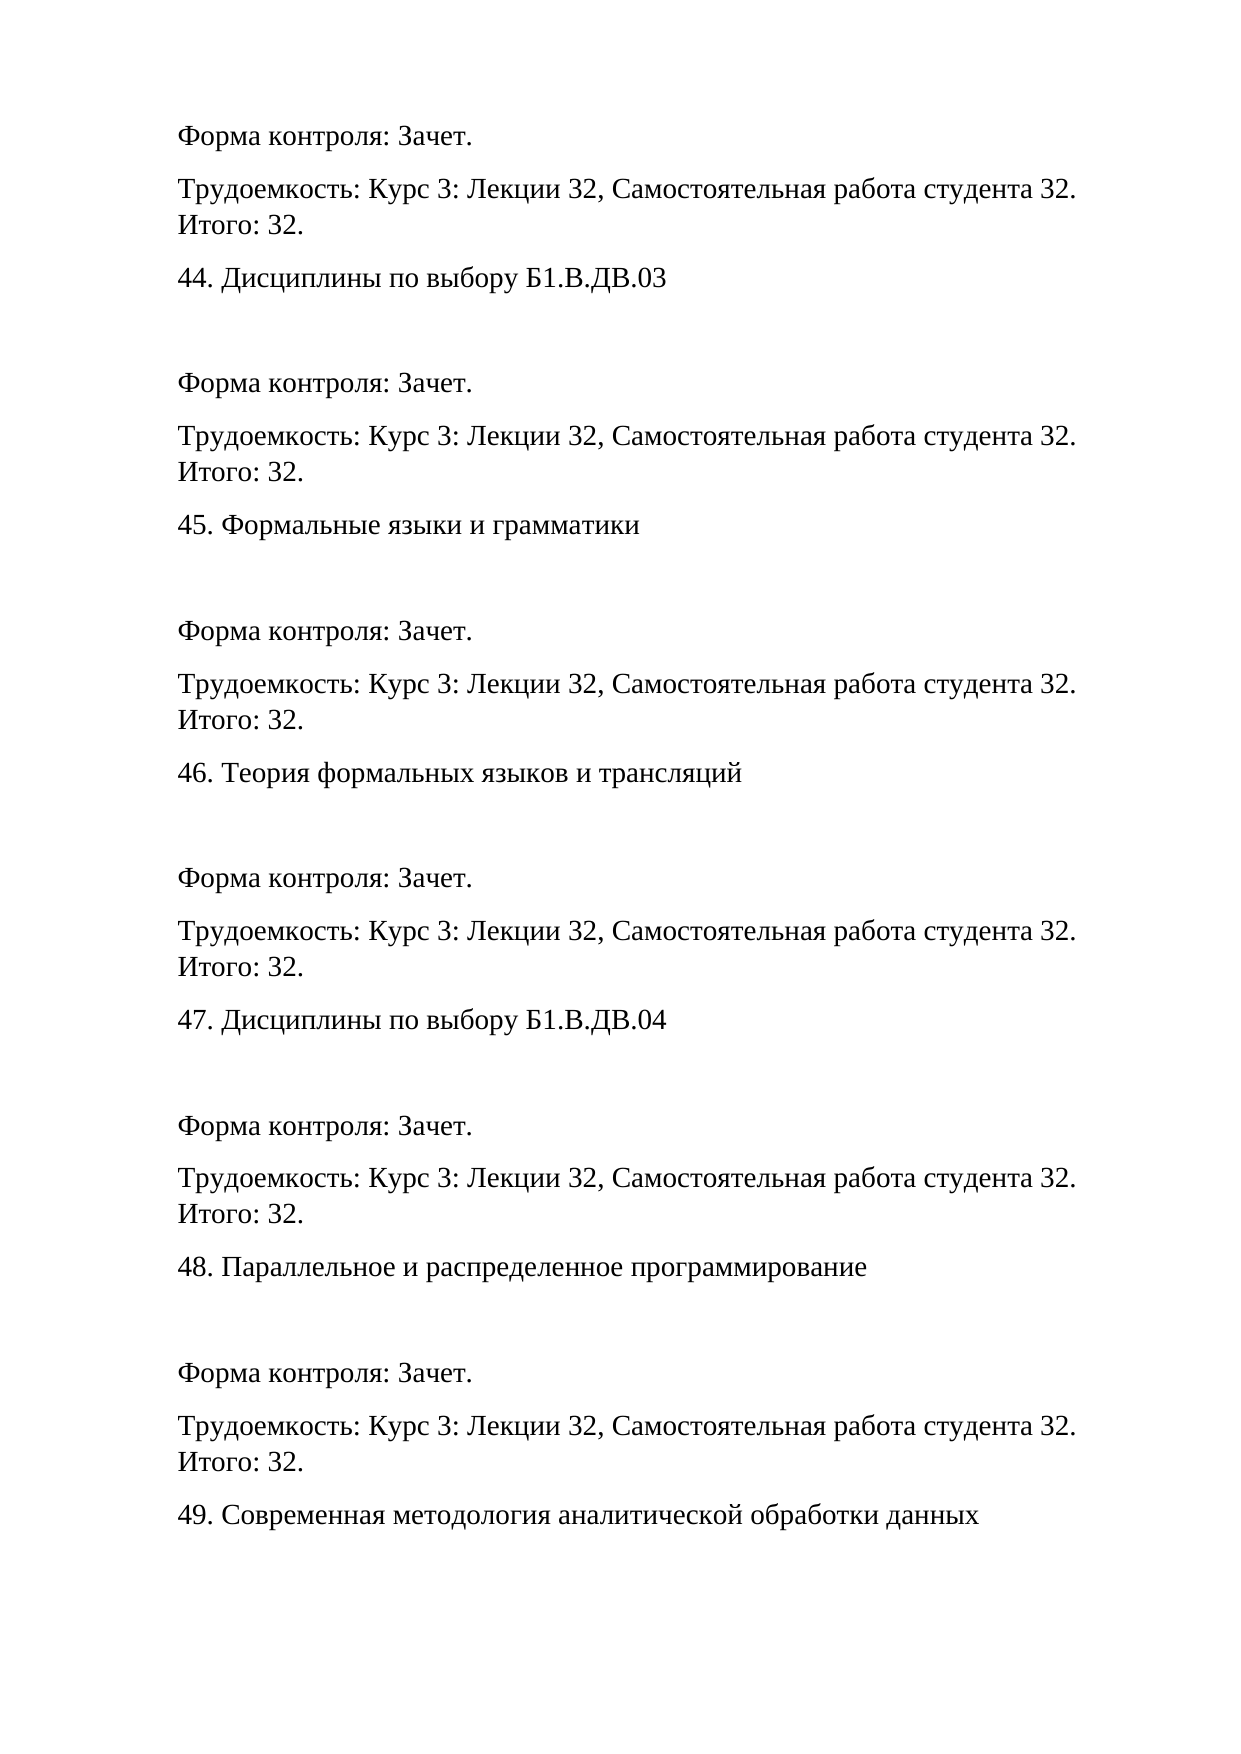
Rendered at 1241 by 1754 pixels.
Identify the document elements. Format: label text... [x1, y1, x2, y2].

text Форма контроля: Зачет. [177, 613, 1152, 646]
text 45. Формальные языки и грамматики [177, 507, 1152, 541]
text Трудоемкость: Курс 3: Лекции 32, Самостоятельная работа студента 32. Итого: 32. [177, 913, 1152, 983]
text Форма контроля: Зачет. [177, 1355, 1152, 1389]
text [177, 1408, 1152, 1478]
text 46. Теория формальных языков и трансляций [177, 755, 1152, 788]
text Трудоемкость: Курс 3: Лекции 32, Самостоятельная работа студента 32. Итого: 32. [177, 418, 1152, 488]
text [177, 171, 1152, 241]
text Форма контроля: Зачет. [177, 118, 1152, 152]
text 47. Дисциплины по выбору Б1.В.ДВ.04 [177, 1002, 1152, 1036]
text Форма контроля: Зачет. [177, 860, 1152, 894]
text 49. Современная методология аналитической обработки данных [177, 1497, 1152, 1530]
text 48. Параллельное и распределенное программирование [177, 1249, 1152, 1283]
text Трудоемкость: Курс 3: Лекции 32, Самостоятельная работа студента 32. Итого: 32. [177, 666, 1152, 735]
text Форма контроля: Зачет. [177, 1108, 1152, 1141]
text Трудоемкость: Курс 3: Лекции 32, Самостоятельная работа студента 32. Итого: 32. [177, 1161, 1152, 1230]
text Форма контроля: Зачет. [177, 366, 1152, 399]
text 44. Дисциплины по выбору Б1.В.ДВ.03 [177, 260, 1152, 293]
